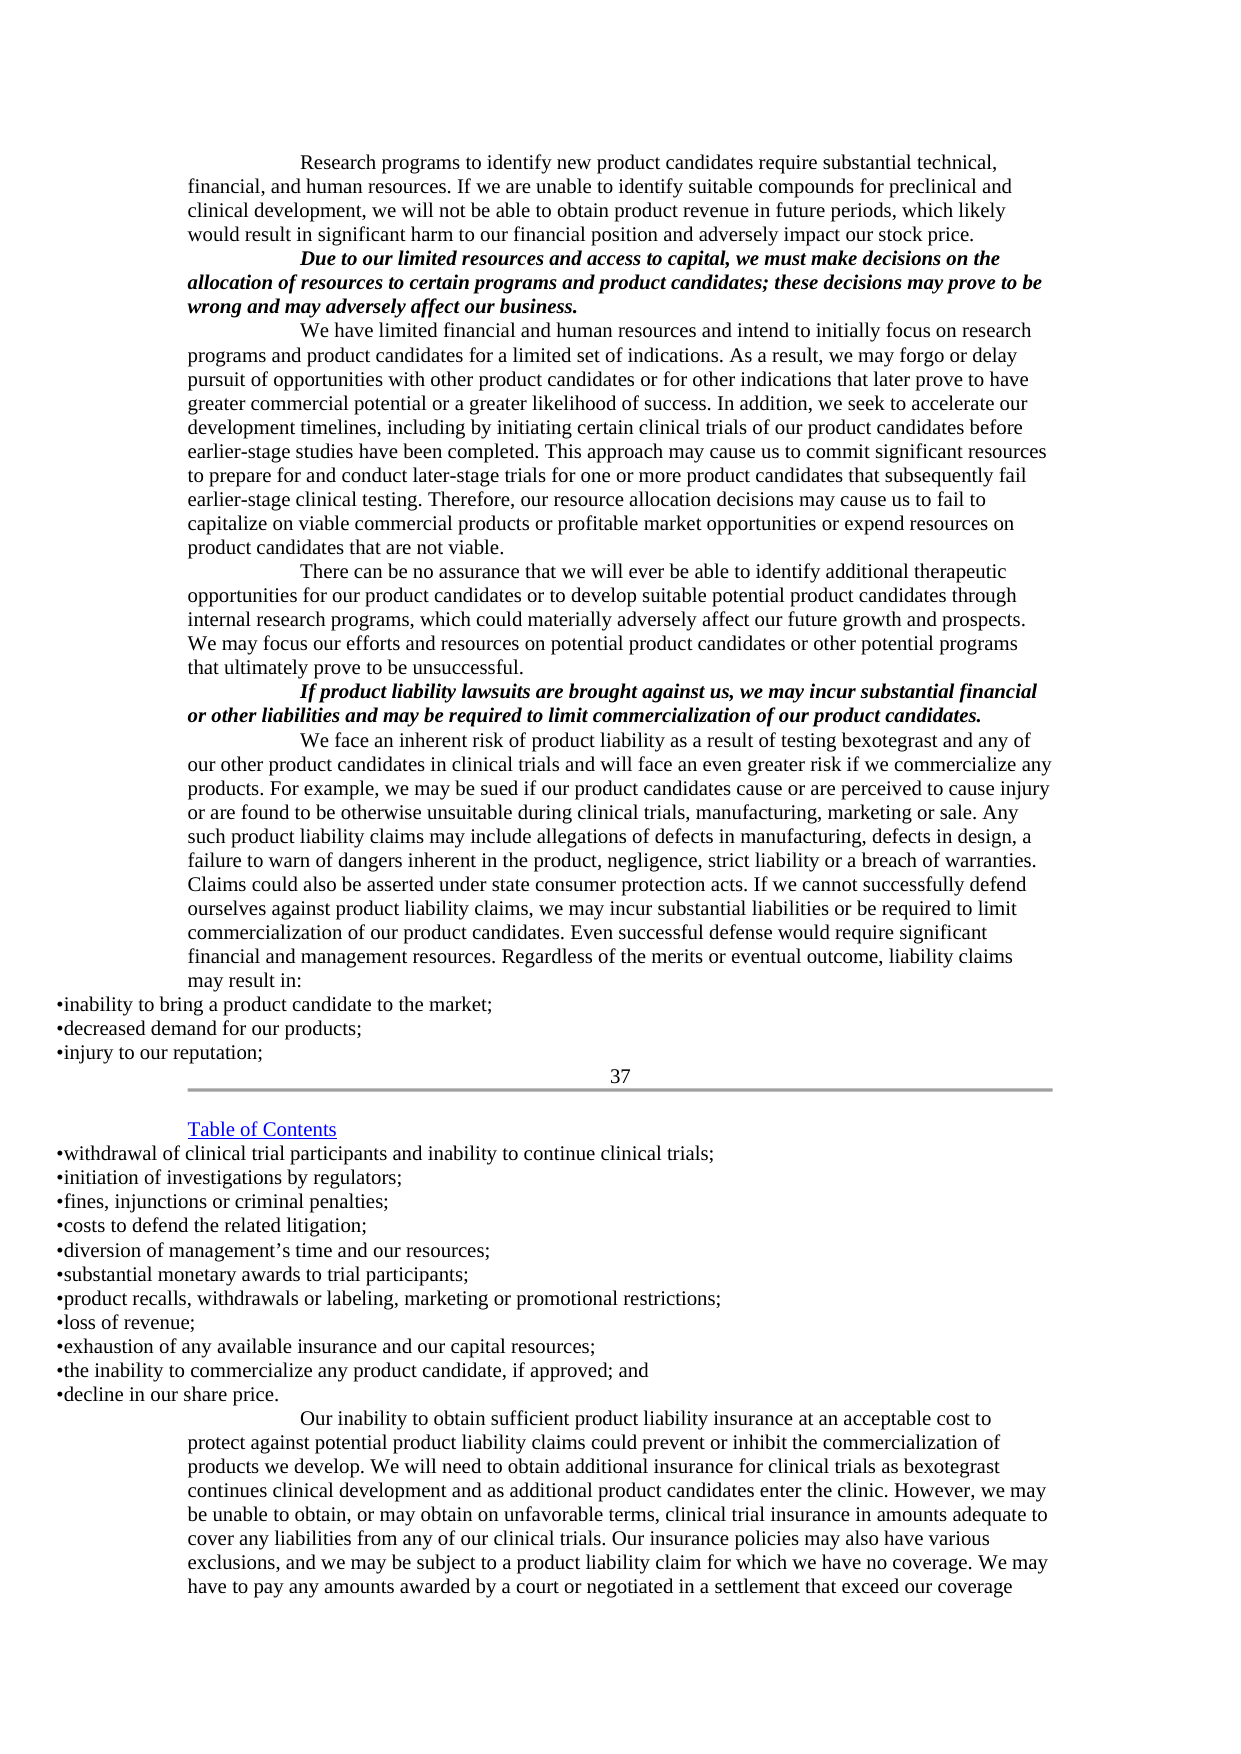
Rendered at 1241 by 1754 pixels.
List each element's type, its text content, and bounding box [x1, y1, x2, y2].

text •fines, injunctions or criminal penalties; [56, 1189, 1053, 1213]
text •initiation of investigations by regulators; [56, 1165, 1053, 1189]
text •inability to bring a product candidate to the market; [56, 992, 1053, 1016]
text •the inability to commercialize any product candidate, if approved; and [56, 1358, 1053, 1382]
text •withdrawal of clinical trial participants and inability to continue clinical trials; [56, 1141, 1053, 1165]
text We face an inherent risk of product liability as a result of testing bexotegrast and any of our other product candidates in clinical trials and will face an even greater risk if we commercialize any products. For example, we may be sued if our product candidates cause or are perceived to cause injury or are found to be otherwise unsuitable during clinical trials, manufacturing, marketing or sale. Any such product liability claims may include allegations of defects in manufacturing, defects in design, a failure to warn of dangers inherent in the product, negligence, strict liability or a breach of warranties. Claims could also be asserted under state consumer protection acts. If we cannot successfully defend ourselves against product liability claims, we may incur substantial liabilities or be required to limit commercialization of our product candidates. Even successful defense would require significant financial and management resources. Regardless of the merits or eventual outcome, liability claims may result in: [187, 727, 1053, 992]
text Table of Contents [187, 1117, 1053, 1141]
text •diversion of management’s time and our resources; [56, 1237, 1053, 1262]
text •exhaustion of any available insurance and our capital resources; [56, 1334, 1053, 1358]
text •costs to defend the related litigation; [56, 1213, 1053, 1237]
text •substantial monetary awards to trial participants; [56, 1262, 1053, 1286]
text •decreased demand for our products; [56, 1016, 1053, 1040]
text •injury to our reputation; [56, 1040, 1053, 1064]
text 37 [187, 1064, 1053, 1088]
text •product recalls, withdrawals or labeling, marketing or promotional restrictions; [56, 1286, 1053, 1310]
text Research programs to identify new product candidates require substantial technical, financial, and human resources. If we are unable to identify suitable compounds for preclinical and clinical development, we will not be able to obtain product revenue in future periods, which likely would result in significant harm to our financial position and adversely impact our stock price. [187, 150, 1053, 246]
text If product liability lawsuits are brought against us, we may incur substantial financial or other liabilities and may be required to limit commercialization of our product candidates. [187, 679, 1053, 727]
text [187, 1406, 1053, 1598]
text Due to our limited resources and access to capital, we must make decisions on the allocation of resources to certain programs and product candidates; these decisions may prove to be wrong and may adversely affect our business. [187, 246, 1053, 318]
text •loss of revenue; [56, 1310, 1053, 1334]
text We have limited financial and human resources and intend to initially focus on research programs and product candidates for a limited set of indications. As a result, we may forgo or delay pursuit of opportunities with other product candidates or for other indications that later prove to have greater commercial potential or a greater likelihood of success. In addition, we seek to accelerate our development timelines, including by initiating certain clinical trials of our product candidates before earlier-stage studies have been completed. This approach may cause us to commit significant resources to prepare for and conduct later-stage trials for one or more product candidates that subsequently fail earlier-stage clinical testing. Therefore, our resource allocation decisions may cause us to fail to capitalize on viable commercial products or profitable market opportunities or expend resources on product candidates that are not viable. [187, 318, 1053, 559]
text There can be no assurance that we will ever be able to identify additional therapeutic opportunities for our product candidates or to develop suitable potential product candidates through internal research programs, which could materially adversely affect our future growth and prospects. We may focus our efforts and resources on potential product candidates or other potential programs that ultimately prove to be unsuccessful. [187, 559, 1053, 679]
text •decline in our share price. [56, 1382, 1053, 1406]
